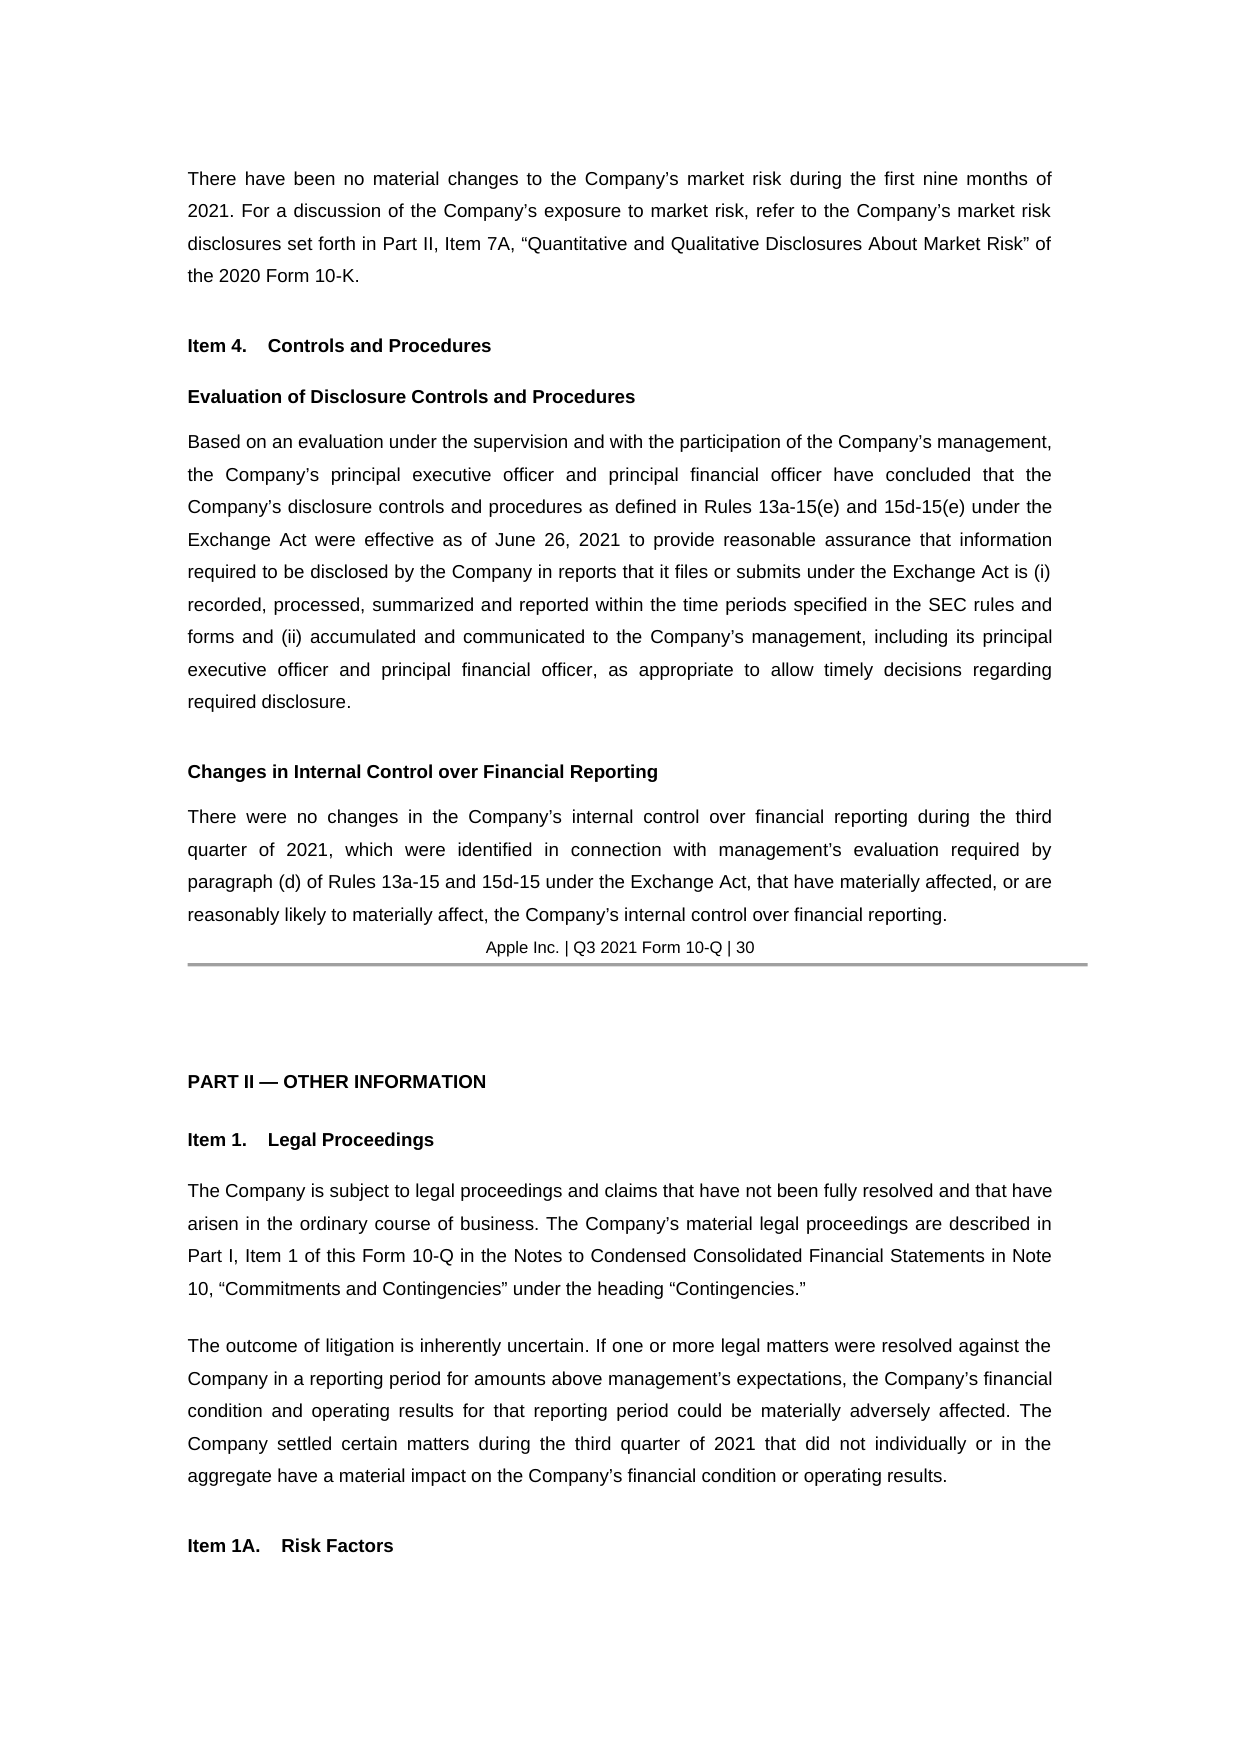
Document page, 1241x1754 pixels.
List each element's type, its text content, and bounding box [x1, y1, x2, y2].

text Item 1A. Risk Factors [187, 1529, 1053, 1562]
text Based on an evaluation under the supervision and with the participation of the Company’s management, the Company’s principal executive officer and principal financial officer have concluded that the Company’s disclosure controls and procedures as defined in Rules 13a-15(e) and 15d-15(e) under the Exchange Act were effective as of June 26, 2021 to provide reasonable assurance that information required to be disclosed by the Company in reports that it files or submits under the Exchange Act is (i) recorded, processed, summarized and reported within the time periods specified in the SEC rules and forms and (ii) accumulated and communicated to the Company’s management, including its principal executive officer and principal financial officer, as appropriate to allow timely decisions regarding required disclosure. [187, 426, 1053, 718]
text Item 4. Controls and Procedures [187, 329, 1053, 362]
text Apple Inc. | Q3 2021 Form 10-Q | 30 [187, 931, 1053, 963]
text The Company is subject to legal proceedings and claims that have not been fully resolved and that have arisen in the ordinary course of business. The Company’s material legal proceedings are described in Part I, Item 1 of this Form 10-Q in the Notes to Condensed Consolidated Financial Statements in Note 10, “Commitments and Contingencies” under the heading “Contingencies.” [187, 1174, 1053, 1304]
text Item 1. Legal Proceedings [187, 1123, 1053, 1156]
text There were no changes in the Company’s internal control over financial reporting during the third quarter of 2021, which were identified in connection with management’s evaluation required by paragraph (d) of Rules 13a-15 and 15d-15 under the Exchange Act, that have materially affected, or are reasonably likely to materially affect, the Company’s internal control over financial reporting. [187, 801, 1053, 931]
text There have been no material changes to the Company’s market risk during the first nine months of 2021. For a discussion of the Company’s exposure to market risk, refer to the Company’s market risk disclosures set forth in Part II, Item 7A, “Quantitative and Qualitative Disclosures About Market Risk” of the 2020 Form 10-K. [187, 162, 1053, 292]
text The outcome of litigation is inherently uncertain. If one or more legal matters were resolved against the Company in a reporting period for amounts above management’s expectations, the Company’s financial condition and operating results for that reporting period could be materially adversely affected. The Company settled certain matters during the third quarter of 2021 that did not individually or in the aggregate have a material impact on the Company’s financial condition or operating results. [187, 1329, 1053, 1492]
text Evaluation of Disclosure Controls and Procedures [187, 381, 1053, 413]
text Changes in Internal Control over Financial Reporting [187, 756, 1053, 788]
text PART II — OTHER INFORMATION [187, 1066, 1053, 1098]
